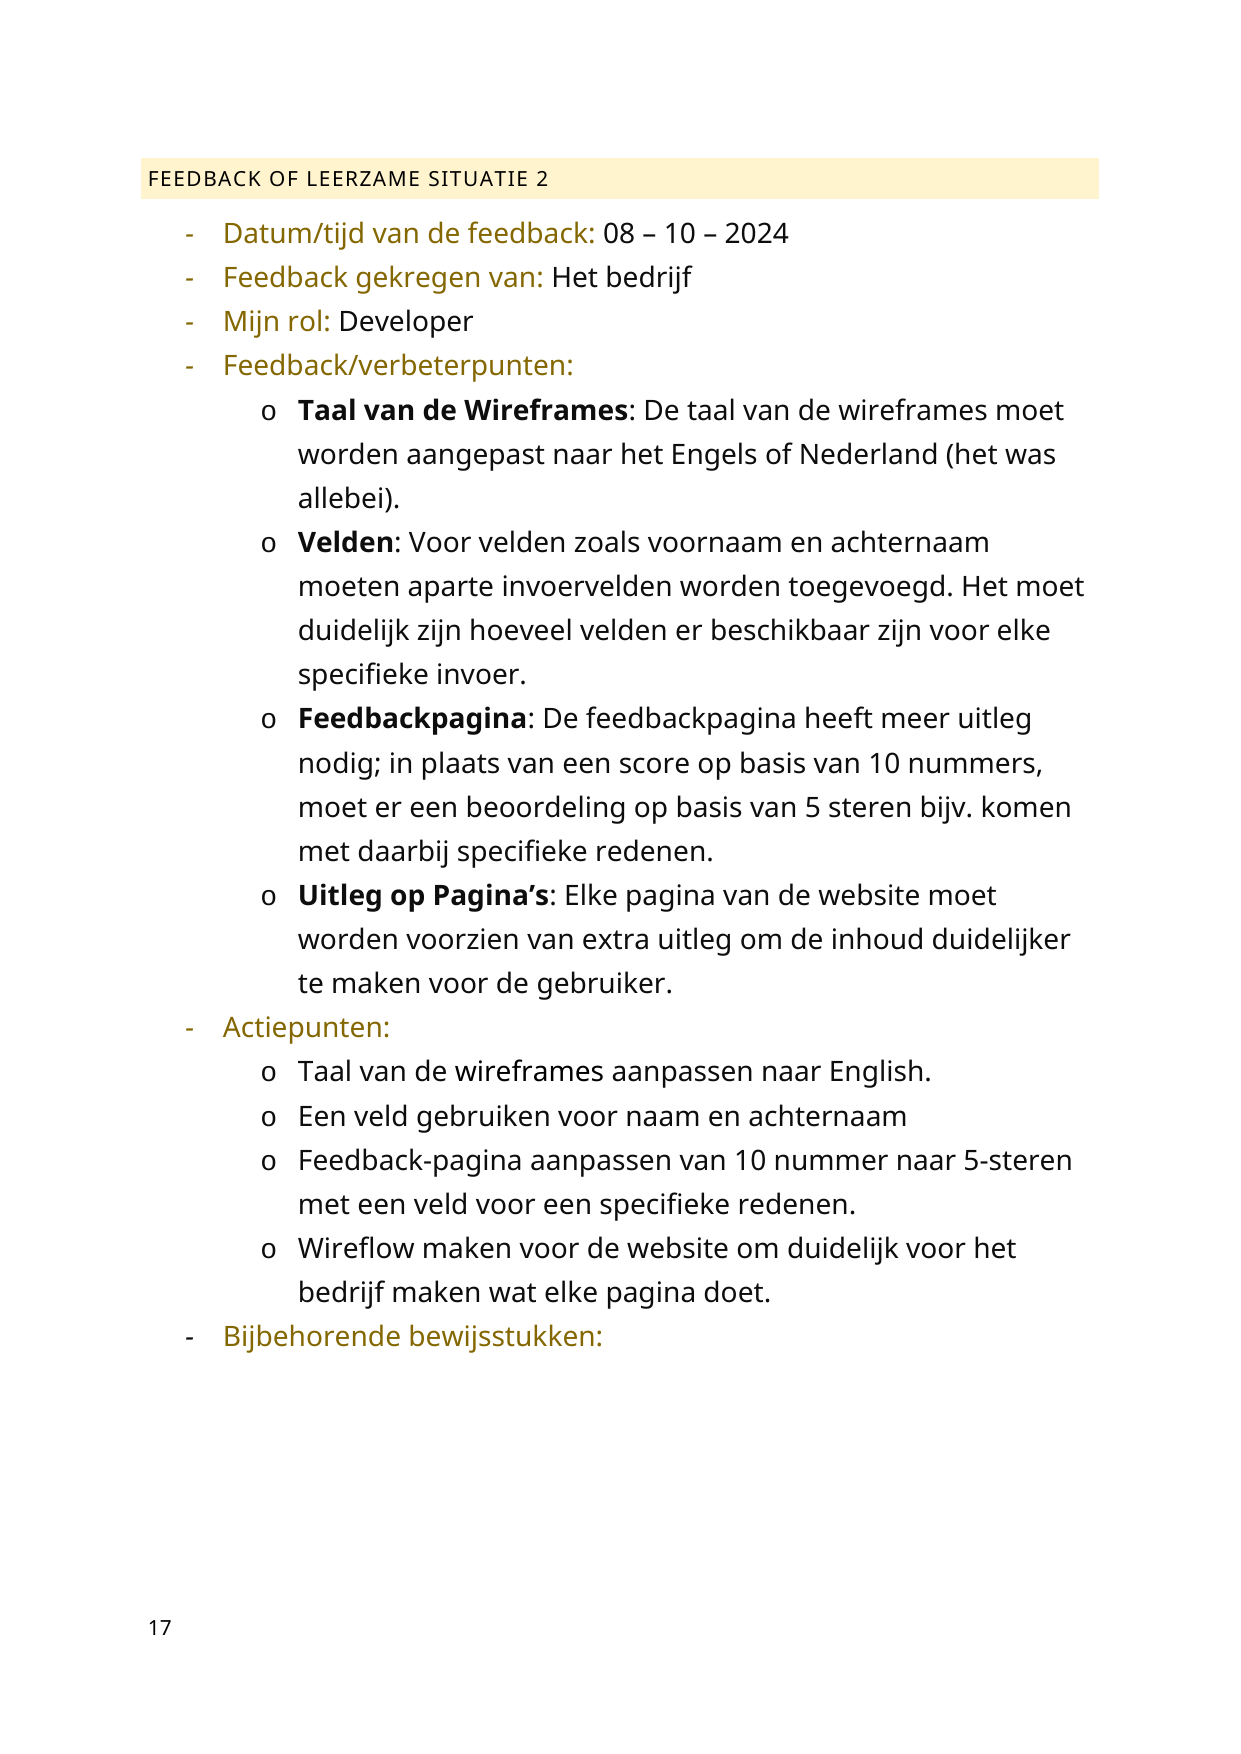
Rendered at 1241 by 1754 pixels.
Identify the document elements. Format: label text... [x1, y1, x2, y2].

list Feedback gekregen van: Het bedrijf [185, 258, 1093, 296]
list Velden: Voor velden zoals voornaam en achternaam moeten aparte invoervelden worden toegevoegd. Het moet duidelijk zijn hoeveel velden er beschikbaar zijn voor elke specifieke invoer. [260, 522, 1093, 693]
list Feedbackpagina: De feedbackpagina heeft meer uitleg nodig; in plaats van een score op basis van 10 nummers, moet er een beoordeling op basis van 5 steren bijv. komen met daarbij specifieke redenen. [260, 699, 1093, 869]
list Taal van de Wireframes: De taal van de wireframes moet worden aangepast naar het Engels of Nederland (het was allebei). [260, 390, 1093, 516]
list Mijn rol: Developer [185, 302, 1093, 340]
list Actiepunten: [185, 1007, 1093, 1046]
list Een veld gebruiken voor naam en achternaam [260, 1096, 1093, 1134]
list Bijbehorende bewijsstukken: [185, 1317, 1093, 1355]
subtitle Feedback of leerzame situatie 2 [148, 164, 1093, 193]
list Taal van de wireframes aanpassen naar English. [260, 1052, 1093, 1090]
list Datum/tijd van de feedback: 08 – 10 – 2024 [185, 213, 1093, 252]
list Feedback/verbeterpunten: [185, 346, 1093, 384]
list Feedback-pagina aanpassen van 10 nummer naar 5-steren met een veld voor een specifieke redenen. [260, 1140, 1093, 1223]
list Uitleg op Pagina’s: Elke pagina van de website moet worden voorzien van extra uitleg om de inhoud duidelijker te maken voor de gebruiker. [260, 875, 1093, 1002]
list Wireflow maken voor de website om duidelijk voor het bedrijf maken wat elke pagina doet. [260, 1228, 1093, 1311]
